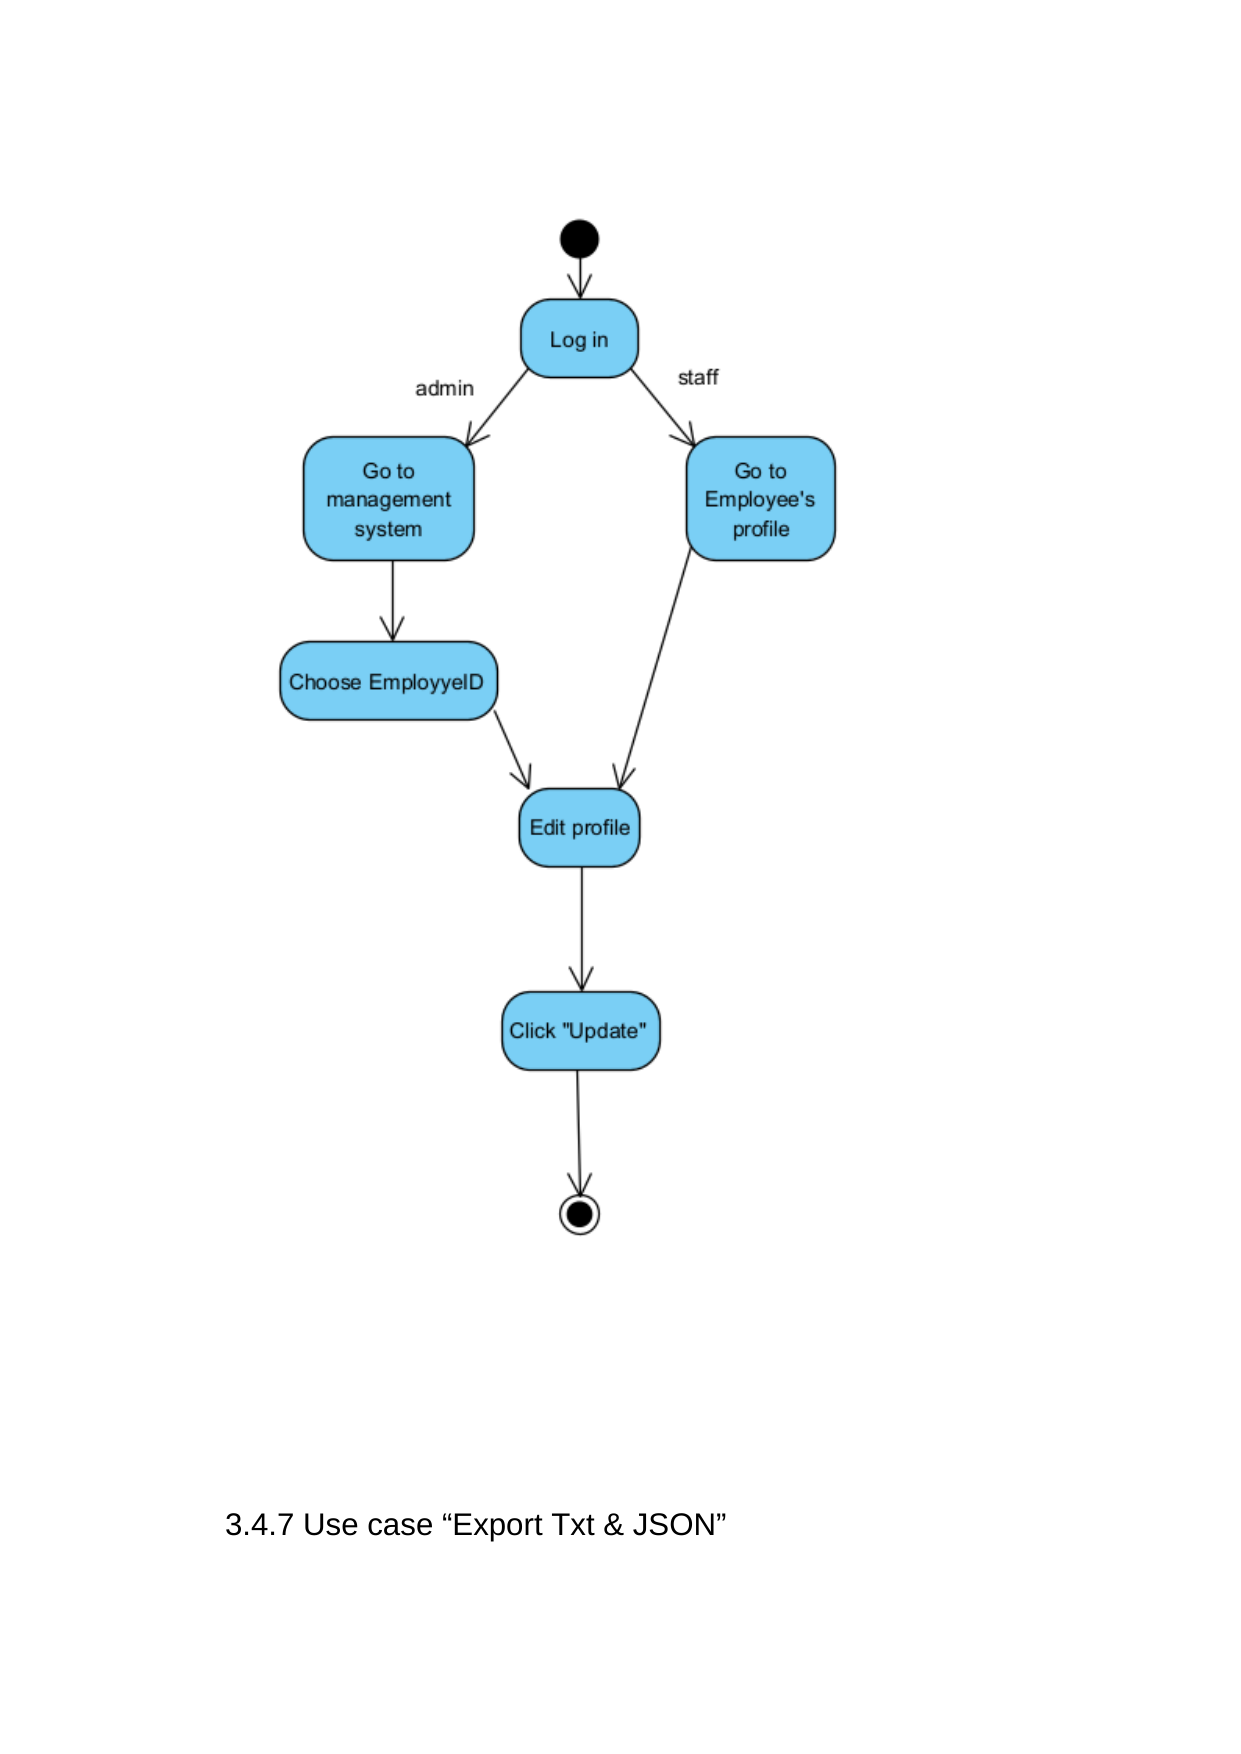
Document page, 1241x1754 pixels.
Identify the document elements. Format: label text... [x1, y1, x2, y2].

picture [150, 180, 955, 1265]
text 3.4.7 Use case “Export Txt & JSON” [150, 1506, 1090, 1542]
